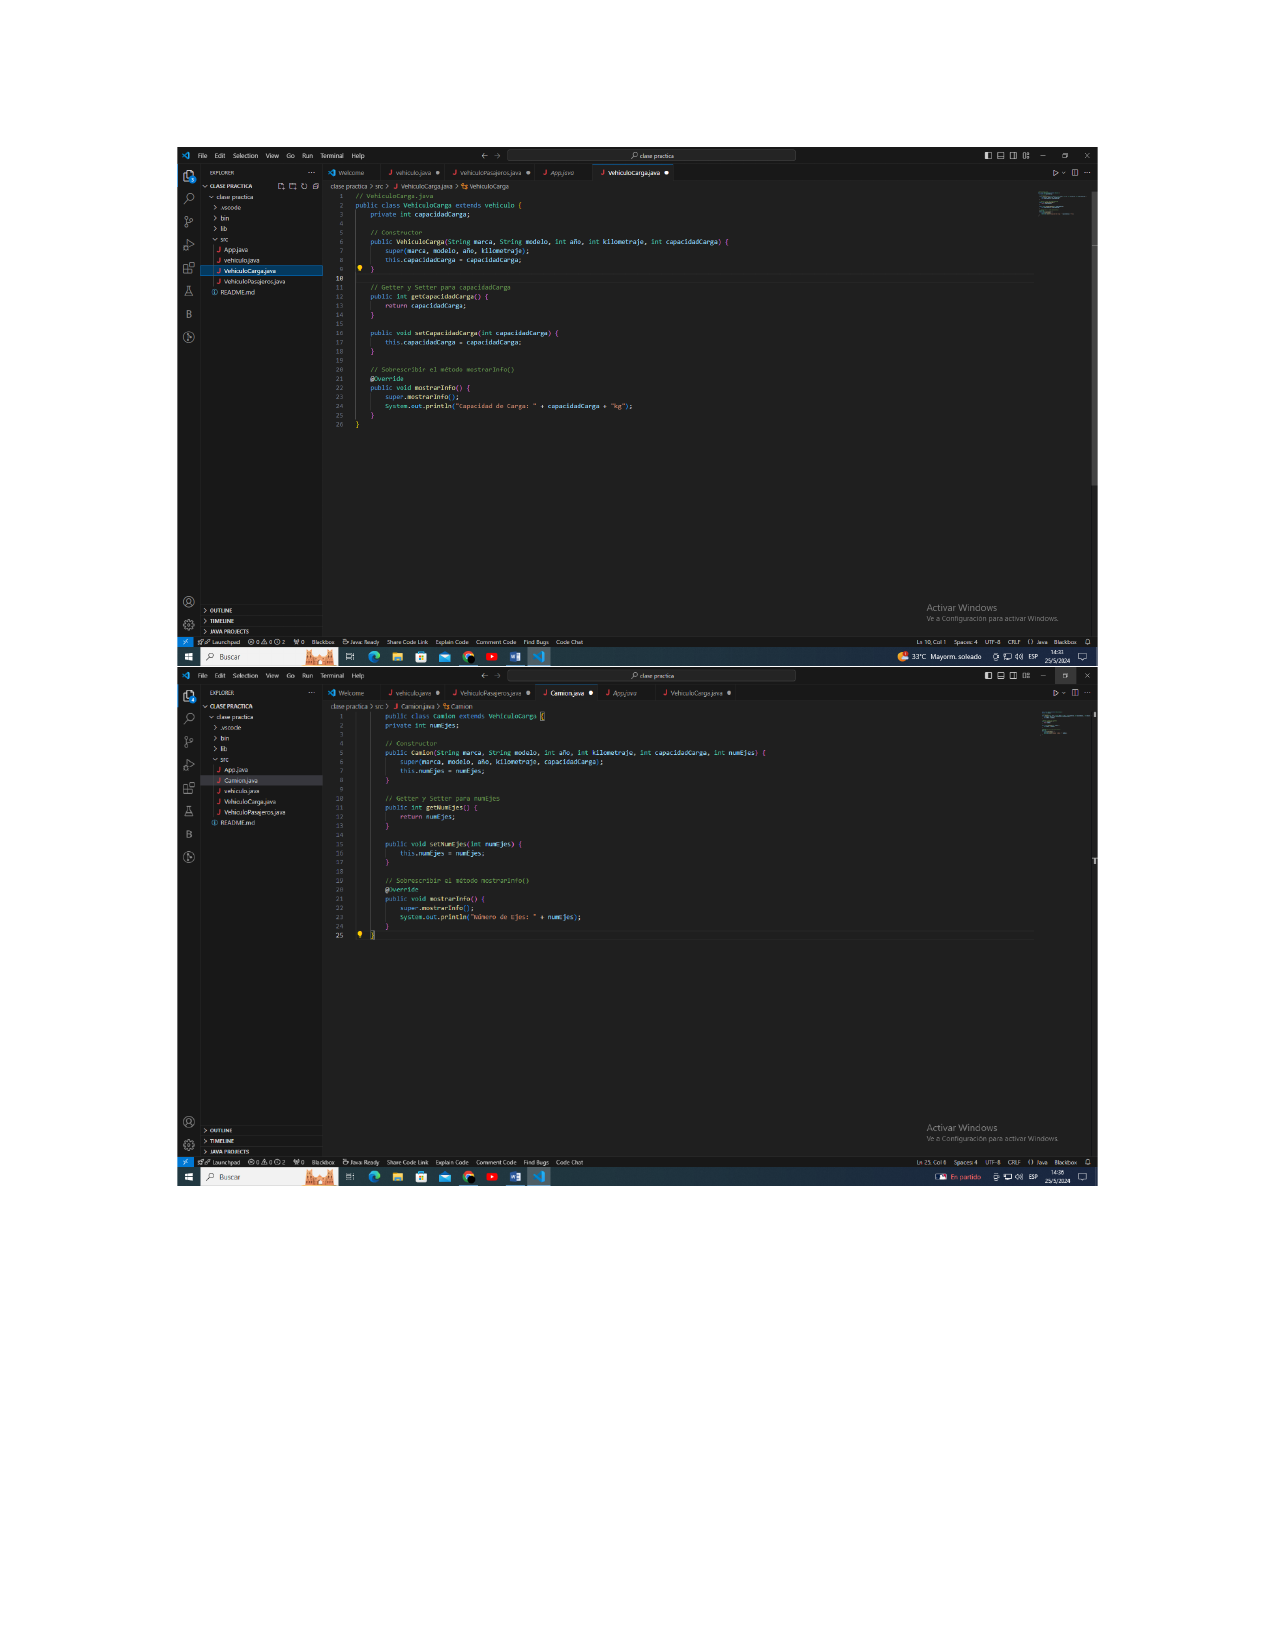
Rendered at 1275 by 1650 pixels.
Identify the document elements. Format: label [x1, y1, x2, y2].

picture [177, 147, 1098, 666]
picture [177, 667, 1098, 1186]
